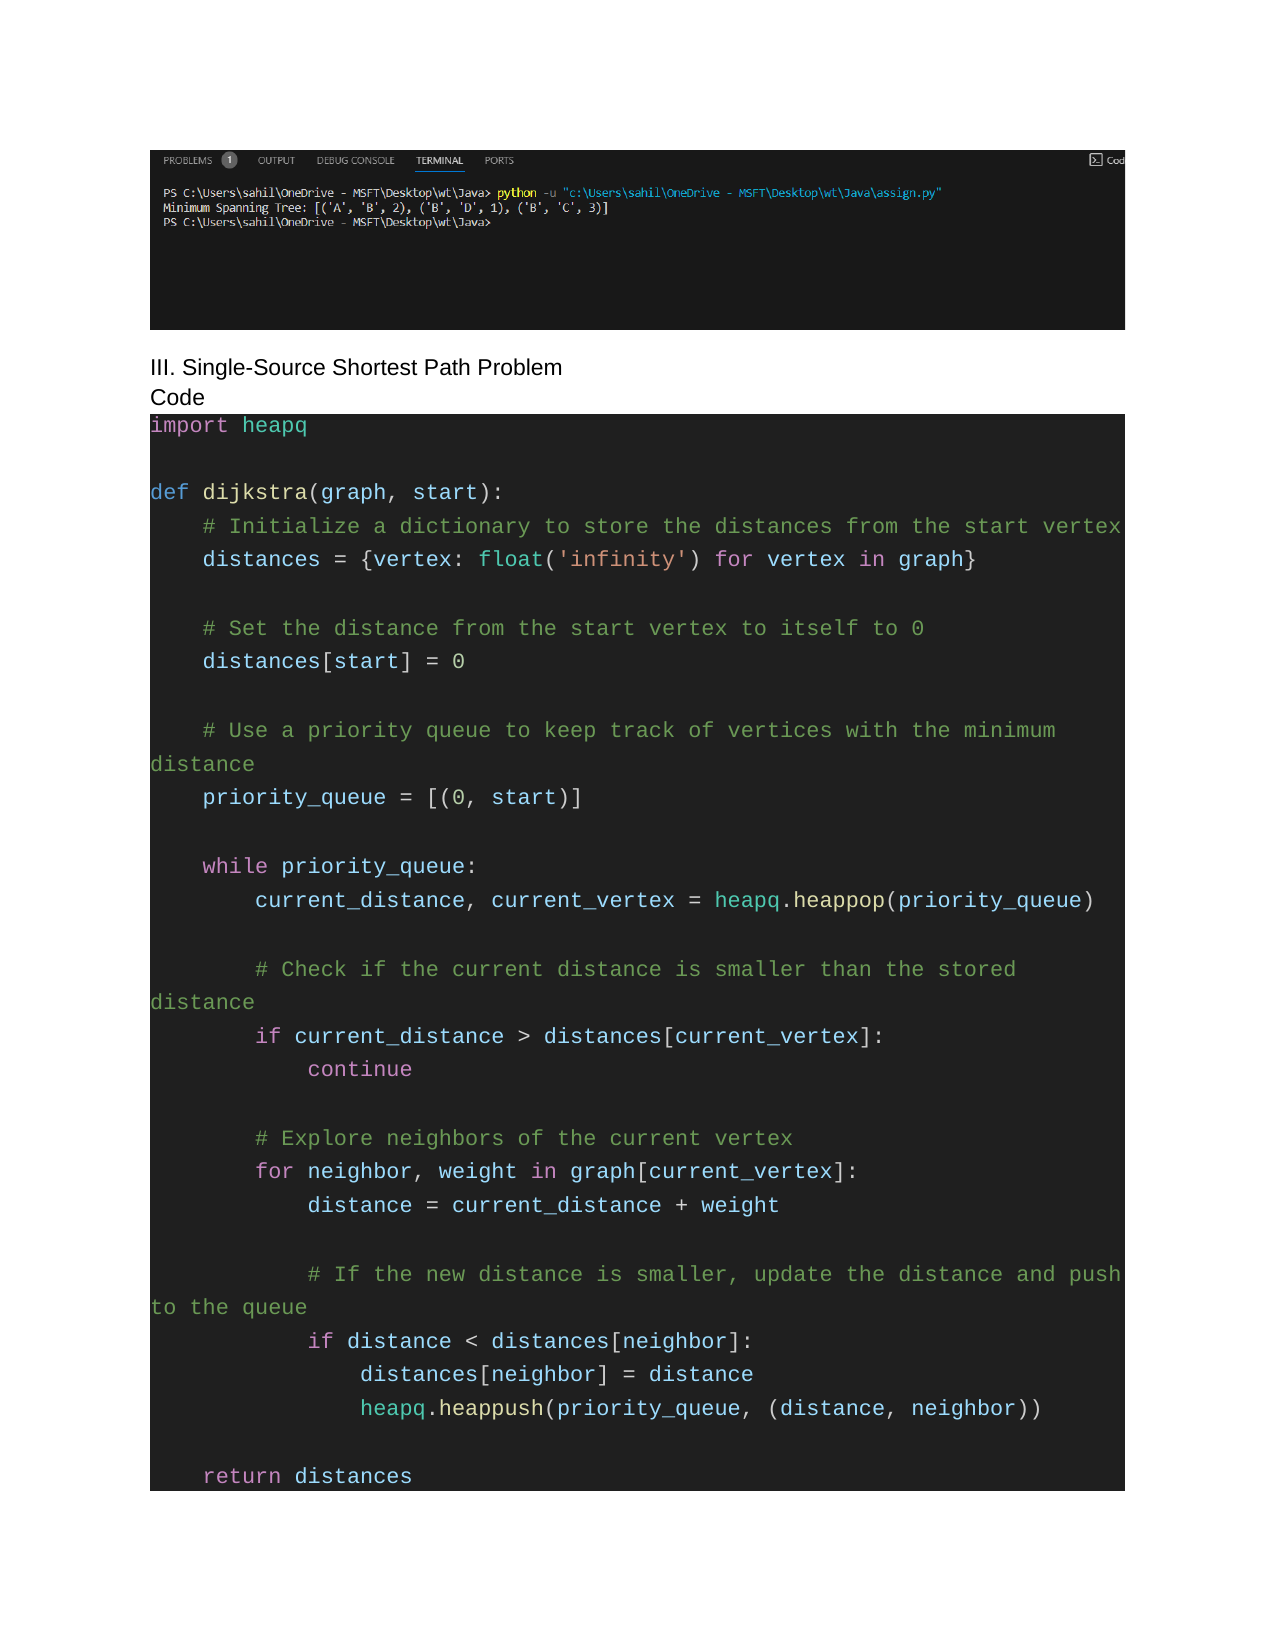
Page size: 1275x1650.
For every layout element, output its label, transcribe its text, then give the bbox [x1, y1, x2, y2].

text heapq.heappush(priority_queue, (distance, neighbor)) [150, 1397, 1125, 1422]
text for neighbor, weight in graph[current_vertex]: [150, 1161, 1125, 1185]
text Code [150, 384, 1125, 411]
text distances[start] = 0 [150, 651, 1125, 676]
text if current_distance > distances[current_vertex]: [150, 1025, 1125, 1049]
text distance = current_distance + weight [150, 1194, 1125, 1219]
text # If the new distance is smaller, update the distance and push to the queue [150, 1263, 1125, 1321]
text continue [150, 1058, 1125, 1083]
text current_distance, current_vertex = heapq.heappop(priority_queue) [150, 889, 1125, 914]
picture [150, 150, 1125, 330]
text III. Single-Source Shortest Path Problem [150, 354, 1125, 381]
text # Set the distance from the start vertex to itself to 0 [150, 617, 1125, 642]
text # Explore neighbors of the current vertex [150, 1127, 1125, 1152]
text # Initialize a dictionary to store the distances from the start vertex [150, 515, 1125, 540]
text distances[neighbor] = distance [150, 1363, 1125, 1388]
text # Use a priority queue to keep track of vertices with the minimum distance [150, 720, 1125, 778]
text while priority_queue: [150, 856, 1125, 880]
text distances = {vertex: float('infinity') for vertex in graph} [150, 548, 1125, 573]
text if distance < distances[neighbor]: [150, 1330, 1125, 1355]
text # Check if the current distance is smaller than the stored distance [150, 958, 1125, 1016]
text priority_queue = [(0, start)] [150, 787, 1125, 811]
text return distances [150, 1466, 1125, 1491]
text def dijkstra(graph, start): [150, 481, 1125, 506]
text import heapq [150, 414, 1125, 439]
